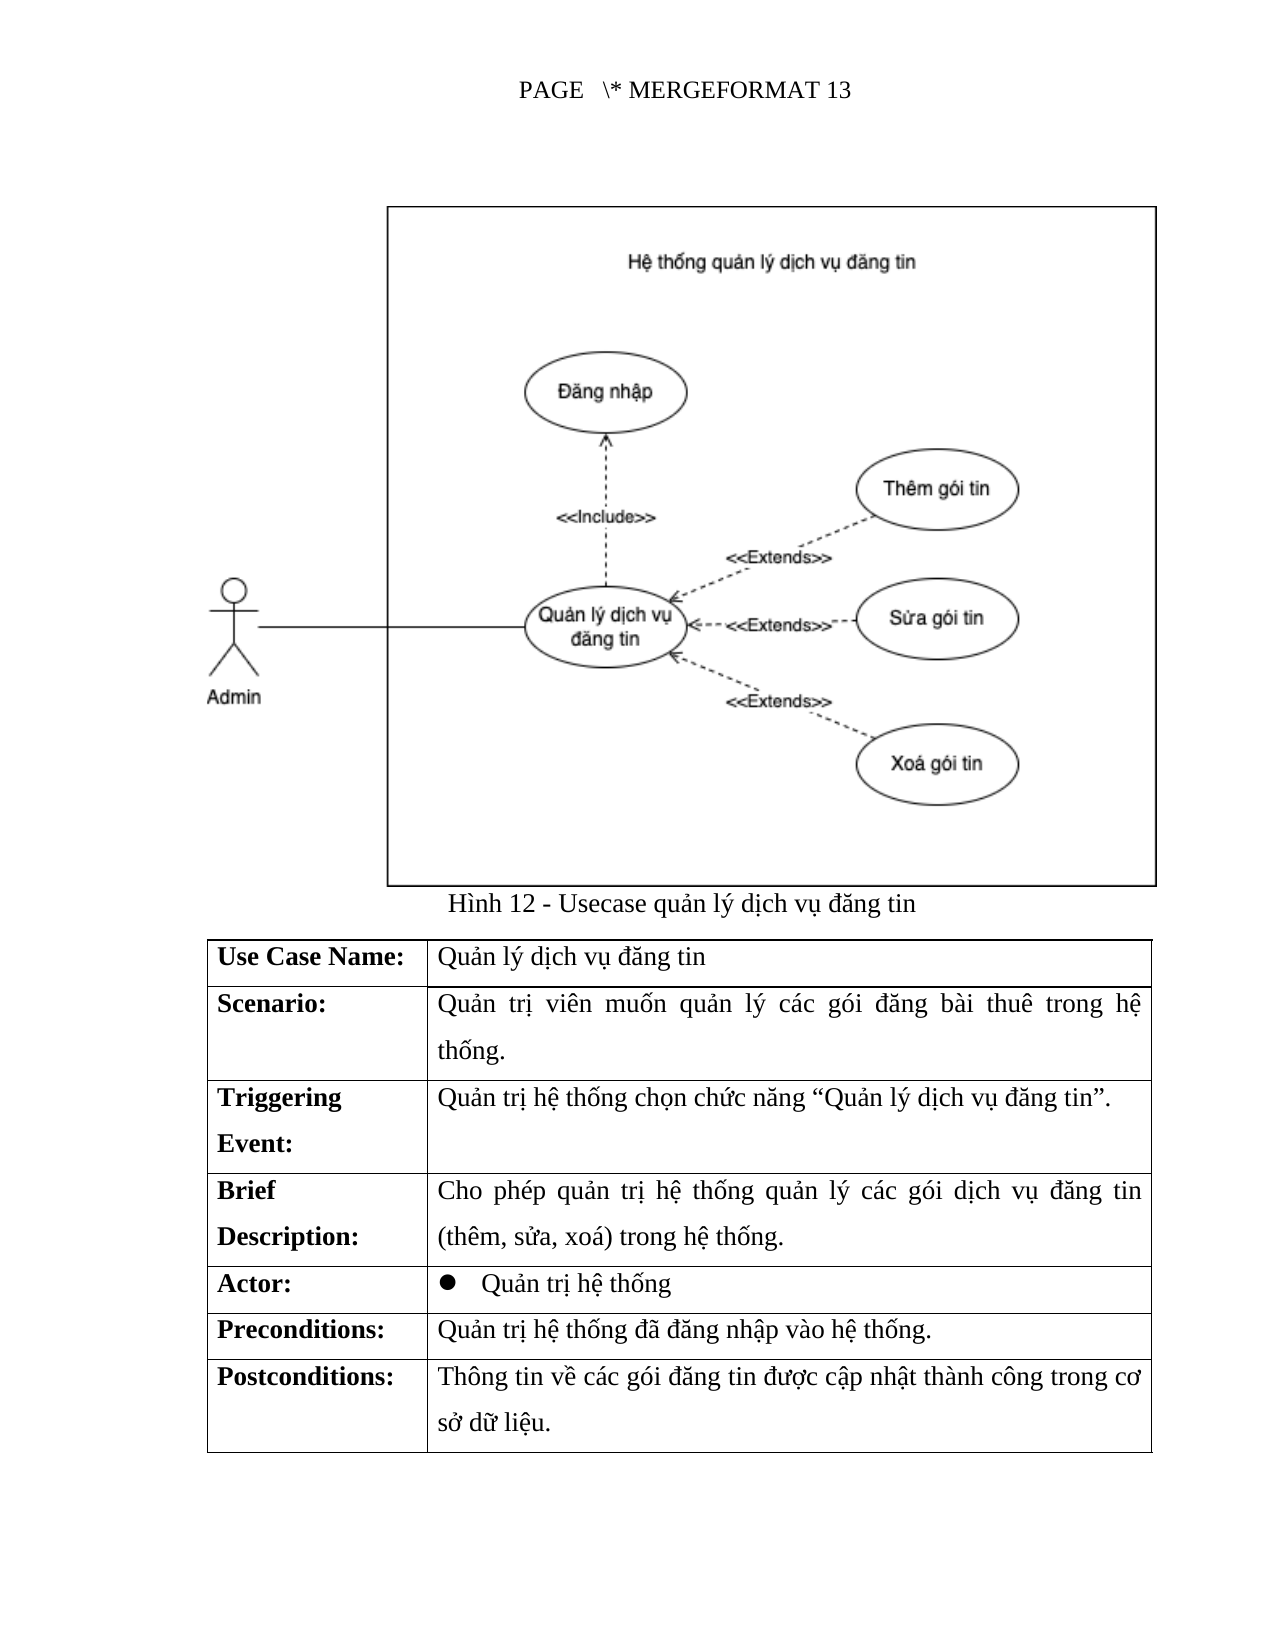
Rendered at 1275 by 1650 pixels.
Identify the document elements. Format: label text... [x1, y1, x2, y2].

table_cell Quản trị viên muốn quản lý các gói đăng bài thuê trong hệ thống. [428, 988, 1151, 1079]
table_cell Actor: [208, 1267, 427, 1312]
table_cell Postconditions: [208, 1360, 427, 1452]
table_cell Triggering Event: [208, 1081, 427, 1173]
table_cell Preconditions: [208, 1314, 427, 1359]
table_cell Quản trị hệ thống chọn chức năng “Quản lý dịch vụ đăng tin”. [428, 1081, 1151, 1173]
table_cell Thông tin về các gói đăng tin được cập nhật thành công trong cơ sở dữ liệu. [428, 1360, 1151, 1452]
table_cell Scenario: [208, 987, 427, 1079]
table_header Quản lý dịch vụ đăng tin [428, 941, 1151, 986]
table_cell Quản trị hệ thống đã đăng nhập vào hệ thống. [428, 1314, 1151, 1359]
table_header Use Case Name: [208, 941, 427, 986]
table_cell Cho phép quản trị hệ thống quản lý các gói dịch vụ đăng tin (thêm, sửa, xoá) trong hệ thống. [428, 1174, 1151, 1266]
picture [206, 206, 1157, 887]
table_cell Brief Description: [208, 1174, 427, 1266]
table_cell Quản trị hệ thống [428, 1267, 1151, 1312]
